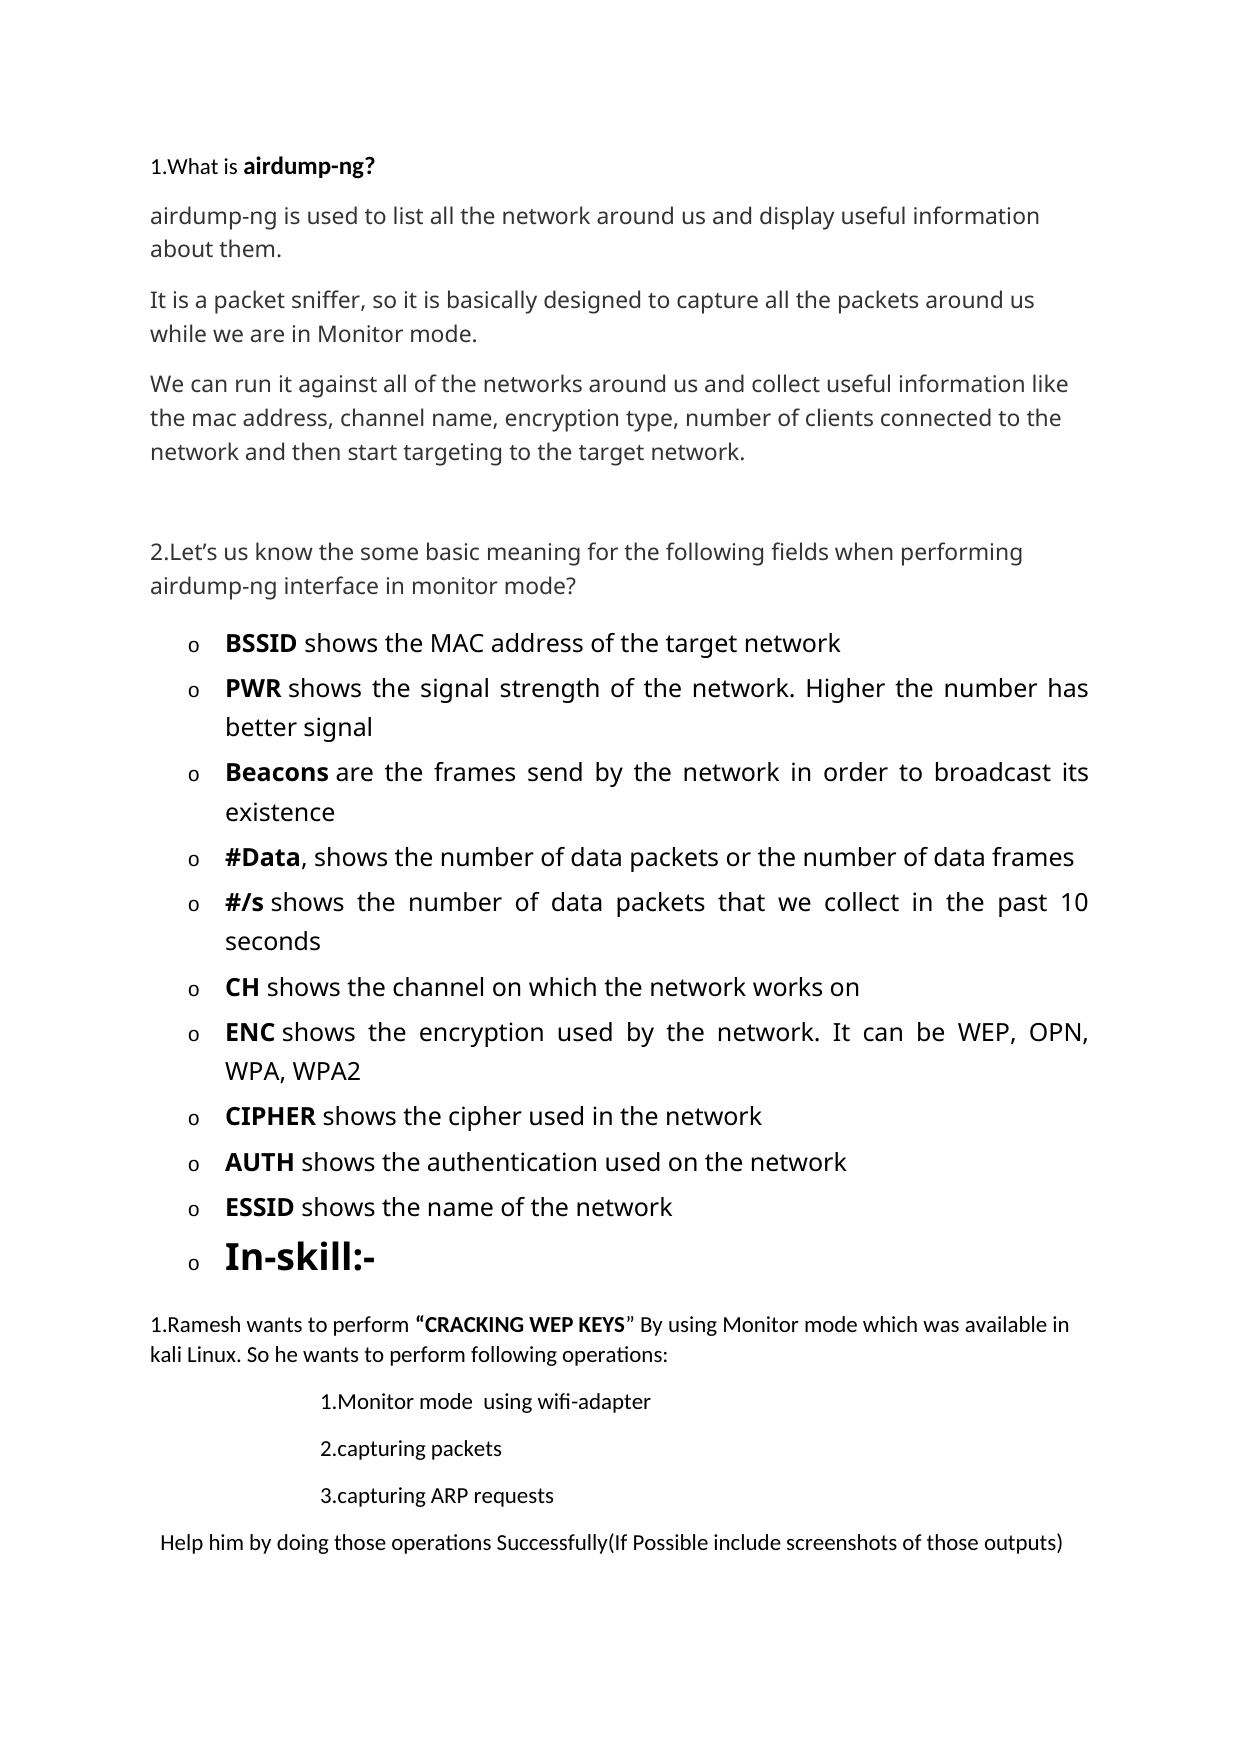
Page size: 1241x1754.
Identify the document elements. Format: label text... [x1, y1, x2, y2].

list ENC shows the encryption used by the network. It can be WEP, OPN, WPA, WPA2 [187, 1009, 1090, 1088]
list ESSID shows the name of the network [187, 1184, 1090, 1223]
text 2.Let’s us know the some basic meaning for the following fields when performing airdump-ng interface in monitor mode? [150, 536, 1090, 601]
text 1.Ramesh wants to perform “CRACKING WEP KEYS” By using Monitor mode which was available in kali Linux. So he wants to perform following operations: [150, 1310, 1090, 1368]
list PWR shows the signal strength of the network. Higher the number has better signal [187, 666, 1090, 744]
list CIPHER shows the cipher used in the network [187, 1094, 1090, 1133]
list CH shows the channel on which the network works on [187, 964, 1090, 1003]
text 3.capturing ARP requests [150, 1481, 1090, 1509]
list In-skill:- [187, 1230, 1090, 1281]
list Beacons are the frames send by the network in order to broadcast its existence [187, 750, 1090, 828]
list AUTH shows the authentication used on the network [187, 1139, 1090, 1178]
text 1.What is airdump-ng? [150, 150, 1090, 181]
list #/s shows the number of data packets that we collect in the past 10 seconds [187, 880, 1090, 958]
text 2.capturing packets [150, 1434, 1090, 1462]
text It is a packet sniffer, so it is basically designed to capture all the packets around us while we are in Monitor mode. [150, 284, 1090, 349]
text We can run it against all of the networks around us and collect useful information like the mac address, channel name, encryption type, number of clients connected to the network and then start targeting to the target network. [150, 368, 1090, 467]
text 1.Monitor mode using wifi-adapter [150, 1387, 1090, 1415]
list BSSID shows the MAC address of the target network [187, 620, 1090, 659]
text Help him by doing those operations Successfully(If Possible include screenshots of those outputs) [150, 1528, 1090, 1556]
text airdump-ng is used to list all the network around us and display useful information about them. [150, 199, 1090, 264]
list #Data, shows the number of data packets or the number of data frames [187, 834, 1090, 873]
